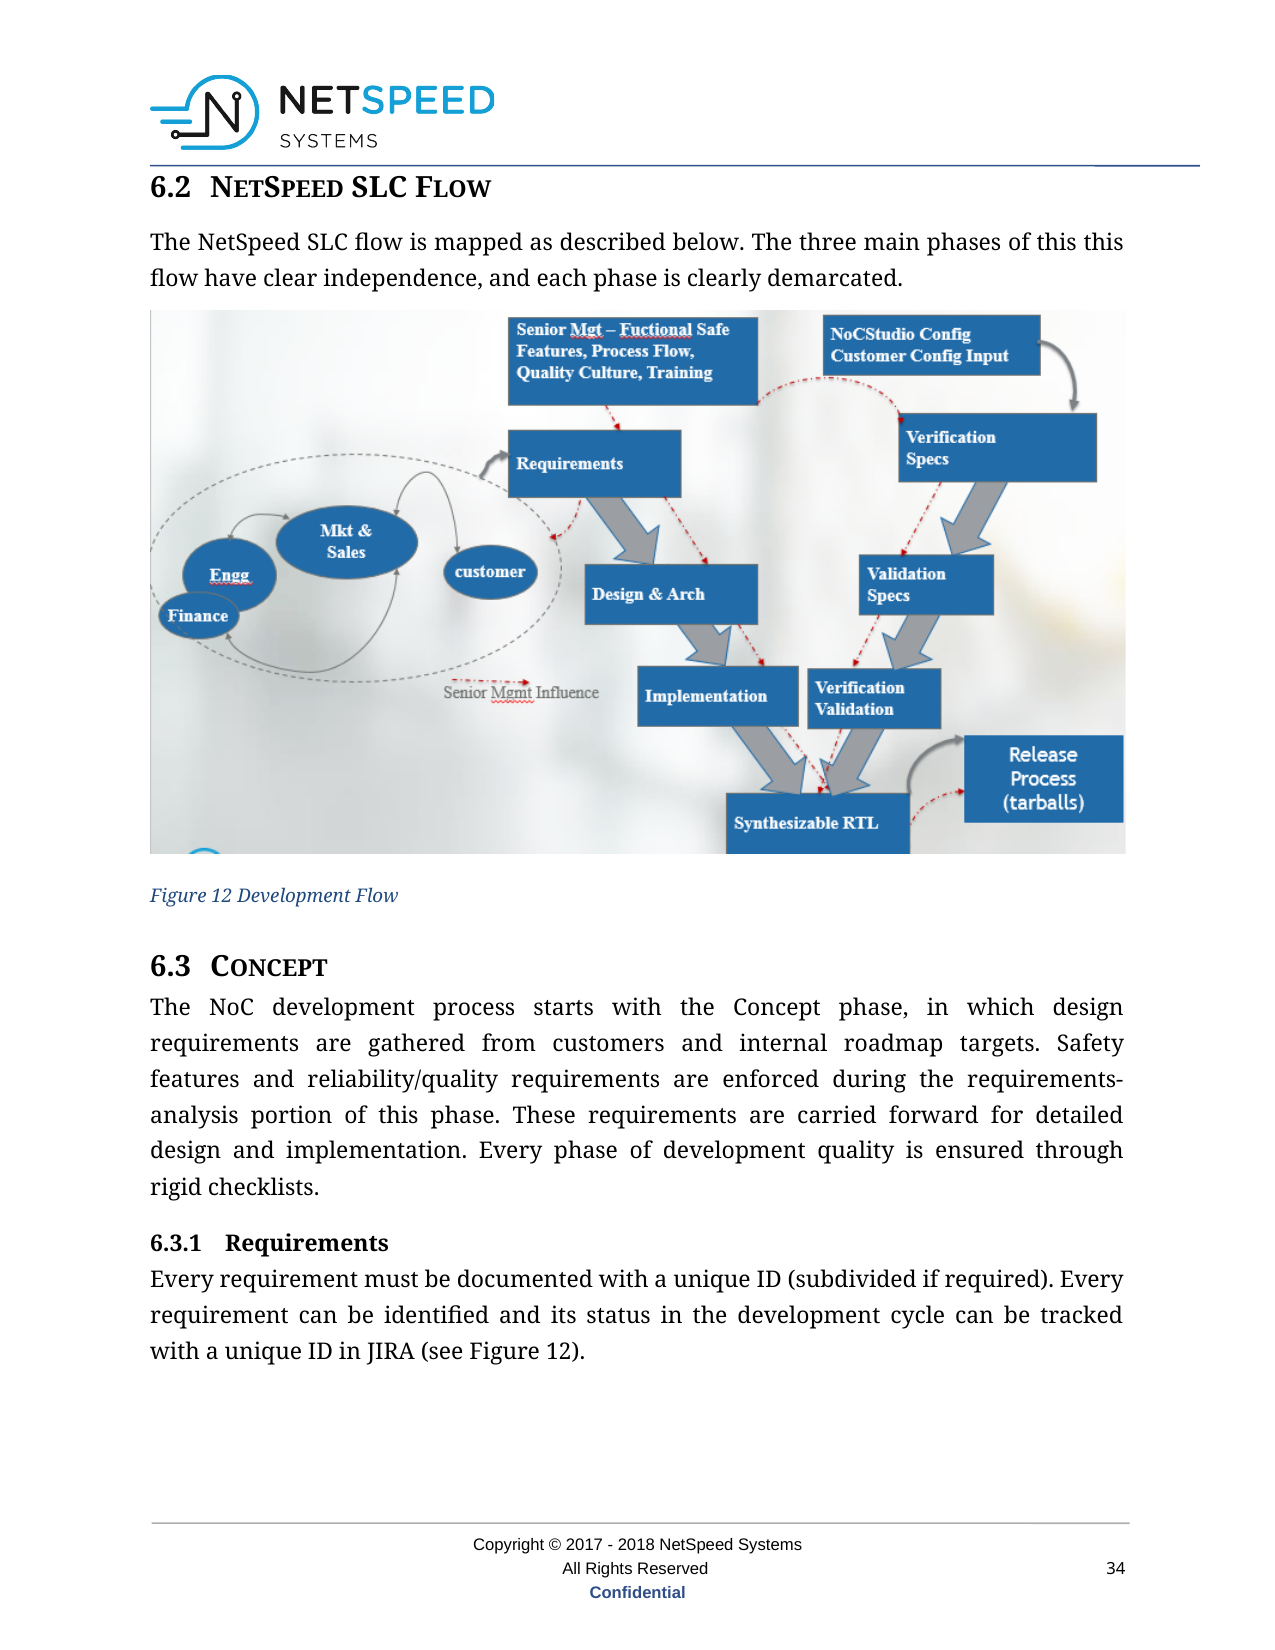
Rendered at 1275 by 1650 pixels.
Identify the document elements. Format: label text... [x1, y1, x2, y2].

text Every requirement must be documented with a unique ID (subdivided if required). Every requirement can be identified and its status in the development cycle can be tracked with a unique ID in JIRA (see Figure 12). [150, 1263, 1125, 1366]
text The NoC development process starts with the Concept phase, in which design requirements are gathered from customers and internal roadmap targets. Safety features and reliability/quality requirements are enforced during the requirements-analysis portion of this phase. These requirements are carried forward for detailed design and implementation. Every phase of development quality is ensured through rigid checklists. [150, 991, 1125, 1202]
subtitle NetSpeed SLC Flow [150, 166, 1125, 206]
text The NetSpeed SLC flow is mapped as described below. The three main phases of this this flow have clear independence, and each phase is clearly demarcated. [150, 226, 1125, 293]
subtitle Concept [150, 945, 1125, 985]
picture [150, 75, 495, 150]
subtitle Requirements [150, 1227, 1125, 1258]
picture [150, 310, 1126, 854]
text Figure 12 Development Flow [150, 882, 1125, 908]
